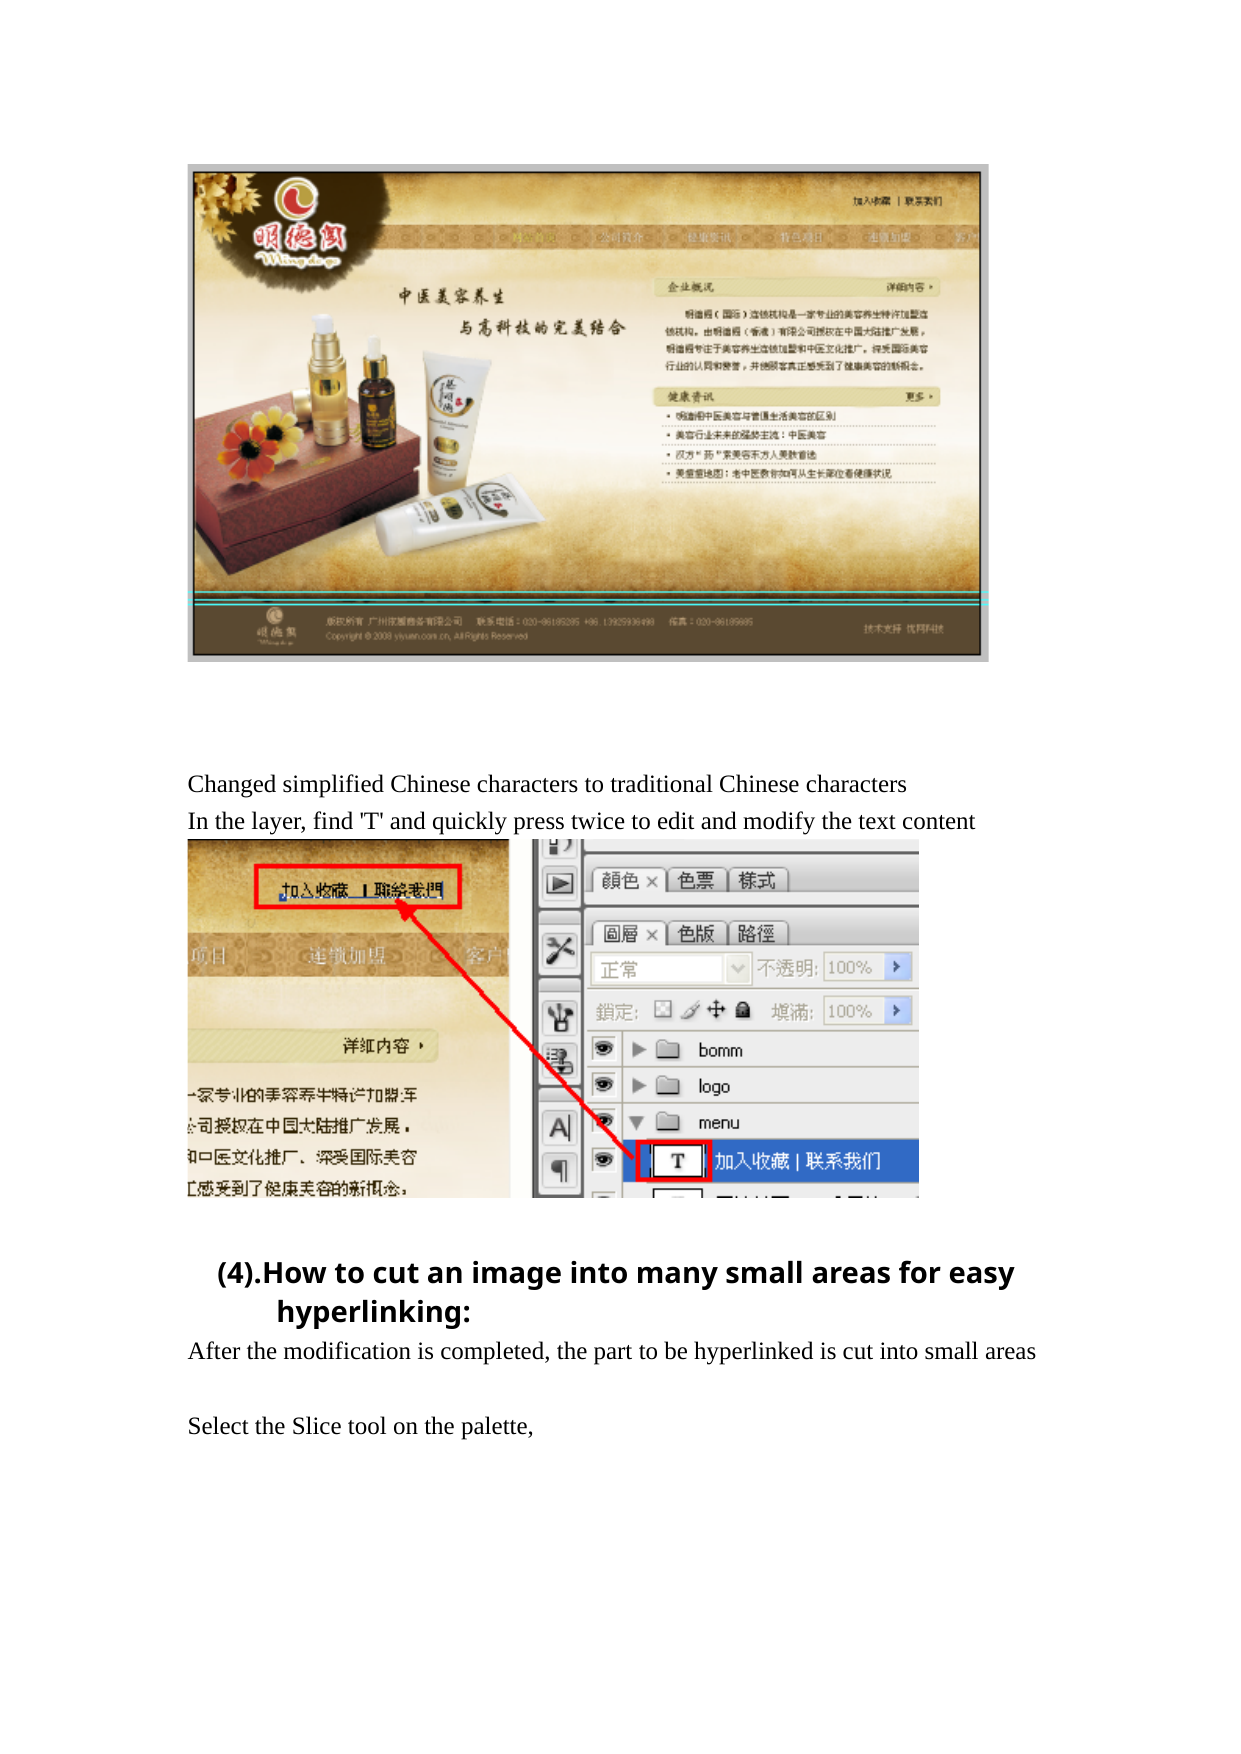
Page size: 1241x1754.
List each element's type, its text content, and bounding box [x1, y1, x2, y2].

text In the layer, find 'T' and quickly press twice to edit and modify the text content [187, 802, 1053, 839]
subtitle How to cut an image into many small areas for easy hyperlinking: [217, 1252, 1028, 1331]
text Changed simplified Chinese characters to traditional Chinese characters [187, 764, 1053, 802]
picture [187, 164, 989, 662]
text Select the Slice tool on the palette, [187, 1406, 1053, 1444]
picture [187, 839, 919, 1198]
text After the modification is completed, the part to be hyperlinked is cut into small areas [187, 1331, 1053, 1369]
